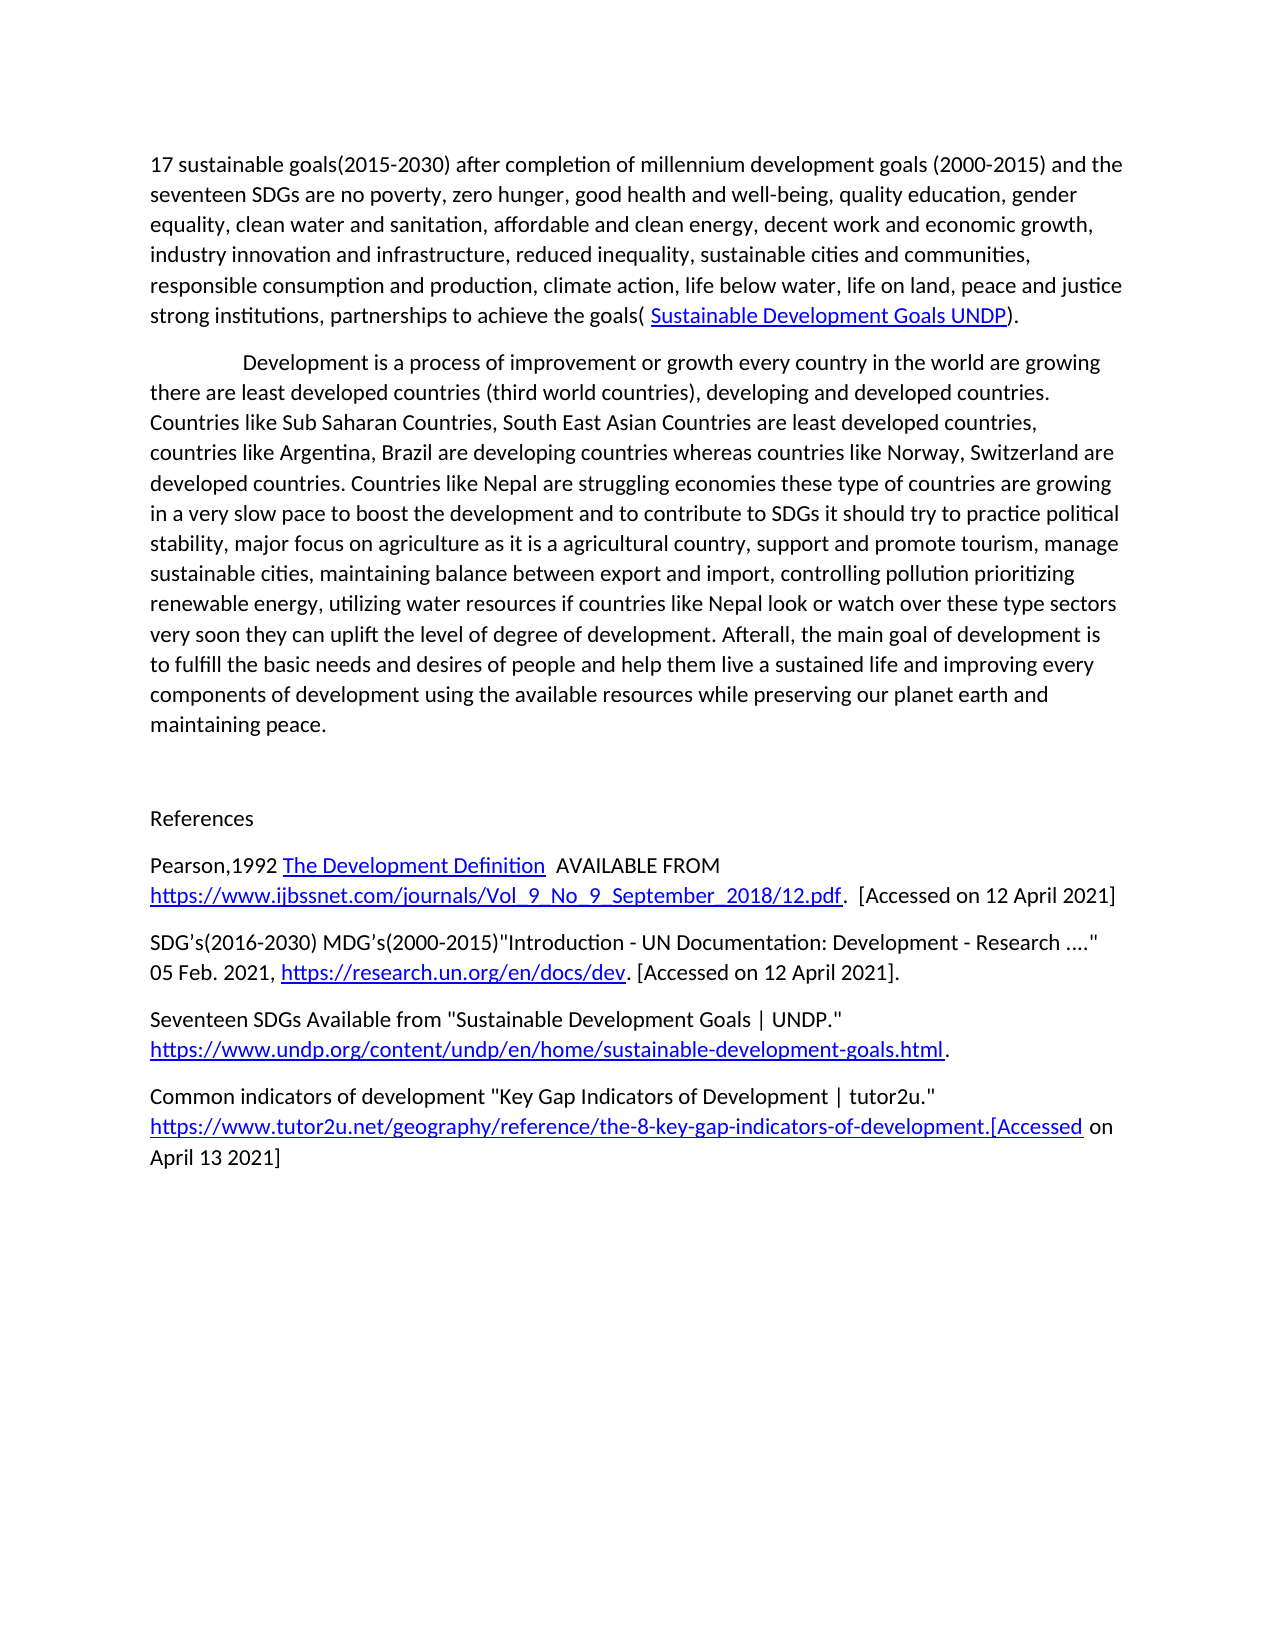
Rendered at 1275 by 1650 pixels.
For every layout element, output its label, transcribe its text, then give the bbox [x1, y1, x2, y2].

text Development is a process of improvement or growth every country in the world are growing there are least developed countries (third world countries), developing and developed countries. Countries like Sub Saharan Countries, South East Asian Countries are least developed countries, countries like Argentina, Brazil are developing countries whereas countries like Norway, Switzerland are developed countries. Countries like Nepal are struggling economies these type of countries are growing in a very slow pace to boost the development and to contribute to SDGs it should try to practice political stability, major focus on agriculture as it is a agricultural country, support and promote tourism, manage sustainable cities, maintaining balance between export and import, controlling pollution prioritizing renewable energy, utilizing water resources if countries like Nepal look or watch over these type sectors very soon they can uplift the level of degree of development. Afterall, the main goal of development is to fulfill the basic needs and desires of people and help them live a sustained life and improving every components of development using the available resources while preserving our planet earth and maintaining peace. [150, 348, 1125, 738]
text Common indicators of development "Key Gap Indicators of Development | tutor2u." https://www.tutor2u.net/geography/reference/the-8-key-gap-indicators-of-development.[Accessed on April 13 2021] [150, 1082, 1125, 1171]
text Pearson,1992 The Development Definition AVAILABLE FROM https://www.ijbssnet.com/journals/Vol_9_No_9_September_2018/12.pdf. [Accessed on 12 April 2021] [150, 851, 1125, 909]
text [150, 150, 1125, 329]
text References [150, 804, 1125, 832]
text Seventeen SDGs Available from "Sustainable Development Goals | UNDP." https://www.undp.org/content/undp/en/home/sustainable-development-goals.html. [150, 1005, 1125, 1063]
text SDG’s(2016-2030) MDG’s(2000-2015)"Introduction - UN Documentation: Development - Research ...." 05 Feb. 2021, https://research.un.org/en/docs/dev. [Accessed on 12 April 2021]. [150, 928, 1125, 986]
